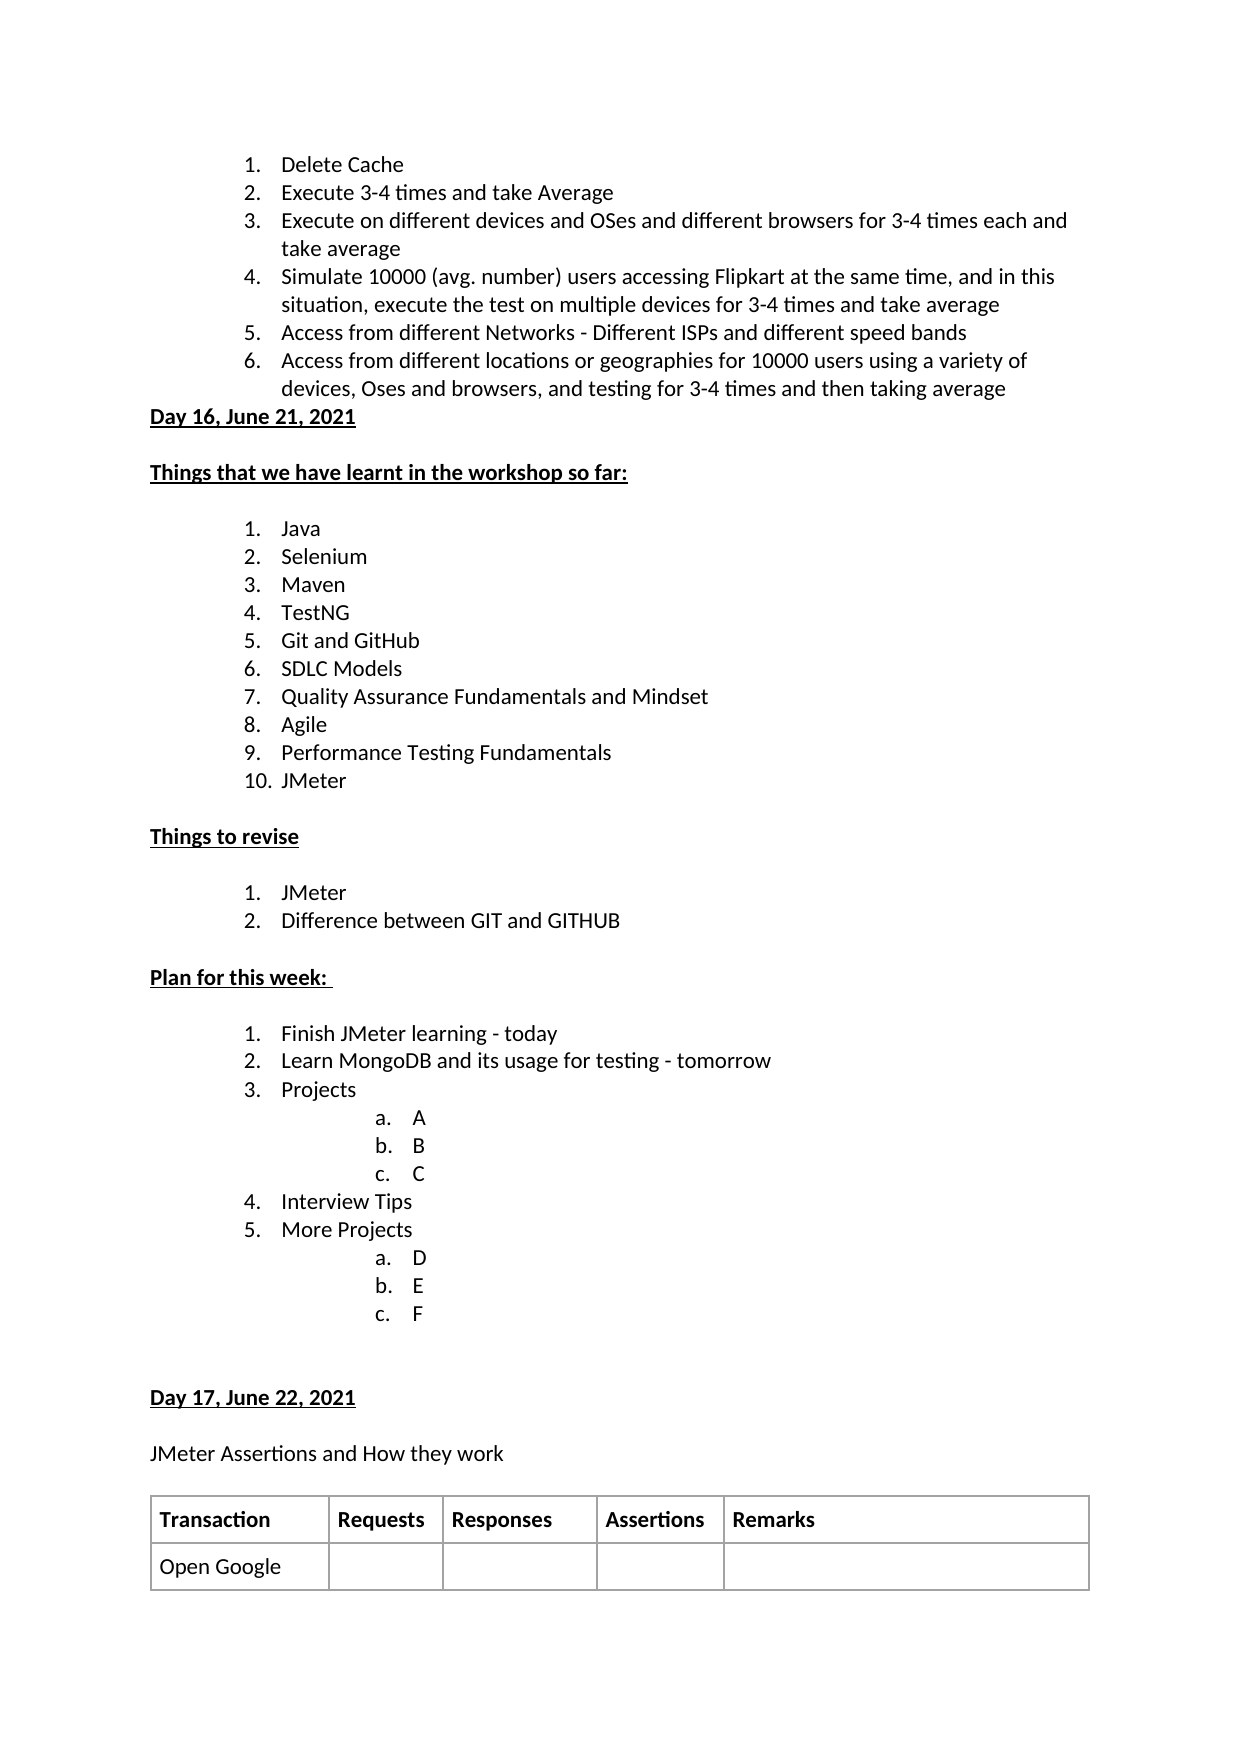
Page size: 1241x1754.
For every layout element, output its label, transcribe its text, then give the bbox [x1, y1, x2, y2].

list E [375, 1271, 1090, 1299]
list B [375, 1131, 1090, 1159]
table_header Remarks [725, 1497, 1088, 1542]
list JMeter [244, 878, 1090, 907]
list C [375, 1159, 1090, 1187]
list Learn MongoDB and its usage for testing - tomorrow [244, 1047, 1090, 1075]
text Things that we have learnt in the workshop so far: [150, 458, 1090, 486]
list Access from different locations or geographies for 10000 users using a variety of devices, Oses and browsers, and testing for 3-4 times and then taking average [244, 346, 1090, 402]
list JMeter [244, 766, 1090, 794]
table_cell [444, 1544, 596, 1588]
table_cell Open Google [152, 1544, 328, 1588]
list Execute 3-4 times and take Average [244, 178, 1090, 206]
list Selenium [244, 542, 1090, 570]
list Git and GitHub [244, 626, 1090, 654]
list Projects [244, 1075, 1090, 1103]
list Simulate 10000 (avg. number) users accessing Flipkart at the same time, and in this situation, execute the test on multiple devices for 3-4 times and take average [244, 262, 1090, 318]
list Interview Tips [244, 1187, 1090, 1215]
table_cell [330, 1544, 442, 1588]
list SDLC Models [244, 654, 1090, 682]
text Plan for this week: [150, 963, 1090, 991]
list Execute on different devices and OSes and different browsers for 3-4 times each and take average [244, 206, 1090, 262]
table_cell [725, 1544, 1088, 1588]
text Day 16, June 21, 2021 [150, 402, 1090, 430]
text Day 17, June 22, 2021 [150, 1383, 1090, 1411]
list More Projects [244, 1215, 1090, 1243]
table_header Responses [444, 1497, 596, 1542]
list D [375, 1243, 1090, 1271]
list Access from different Networks - Different ISPs and different speed bands [244, 318, 1090, 346]
list Quality Assurance Fundamentals and Mindset [244, 682, 1090, 710]
text Things to revise [150, 822, 1090, 851]
list Java [244, 514, 1090, 542]
list Performance Testing Fundamentals [244, 738, 1090, 766]
text JMeter Assertions and How they work [150, 1439, 1090, 1467]
list A [375, 1103, 1090, 1131]
list Finish JMeter learning - today [244, 1019, 1090, 1047]
table_cell [598, 1544, 723, 1588]
list Agile [244, 710, 1090, 738]
list Difference between GIT and GITHUB [244, 907, 1090, 934]
list Maven [244, 570, 1090, 598]
table_header Transaction [152, 1497, 328, 1542]
list F [375, 1299, 1090, 1327]
list TestNG [244, 598, 1090, 626]
table_header Requests [330, 1497, 442, 1542]
table_header Assertions [598, 1497, 723, 1542]
list Delete Cache [244, 150, 1090, 178]
